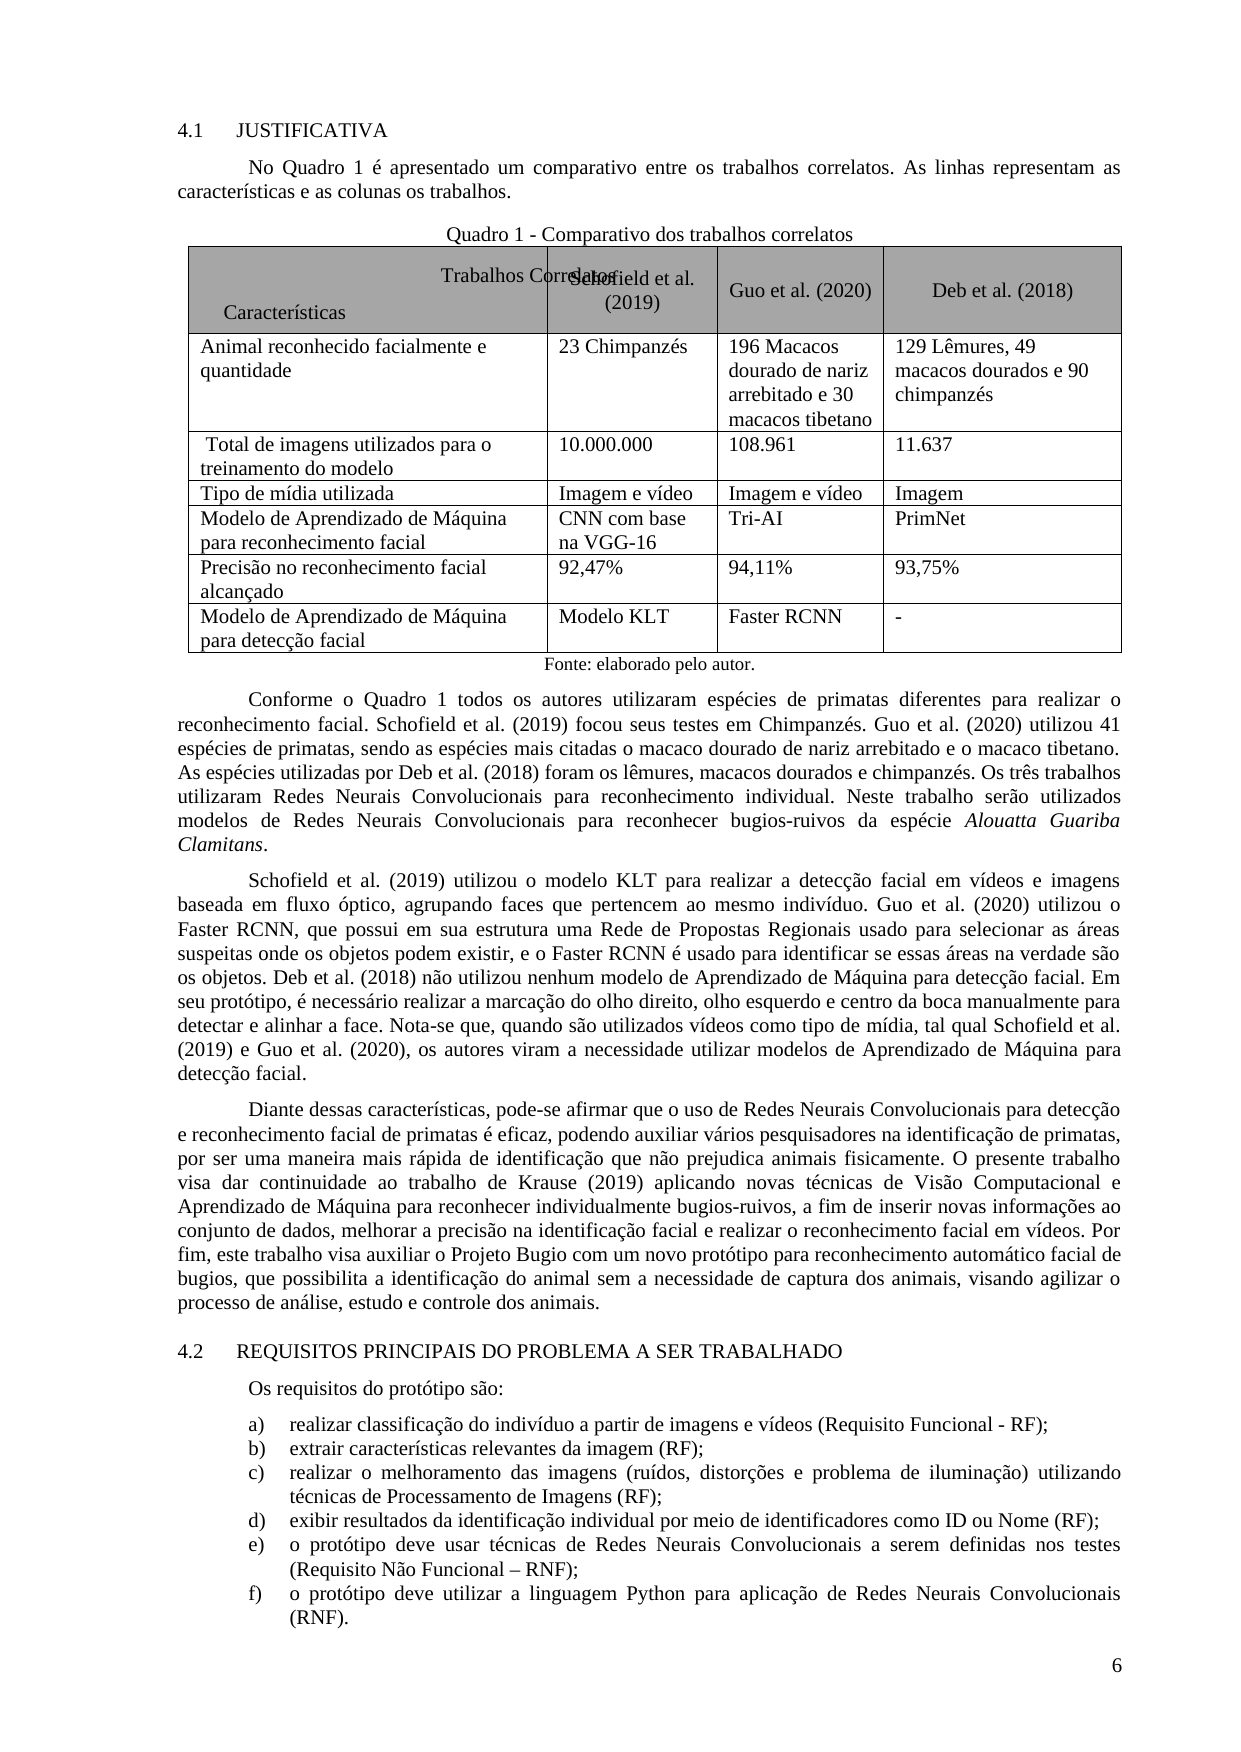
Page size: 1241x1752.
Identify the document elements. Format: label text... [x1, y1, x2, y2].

table_header Schofield et al. (2019) [548, 247, 717, 333]
table_cell CNN com base na VGG-16 [548, 506, 717, 554]
table_cell - [884, 604, 1121, 652]
text Schofield et al. (2019) utilizou o modelo KLT para realizar a detecção facial em vídeos e imagens baseada em fluxo óptico, agrupando faces que pertencem ao mesmo indivíduo. Guo et al. (2020) utilizou o Faster RCNN, que possui em sua estrutura uma Rede de Propostas Regionais usado para selecionar as áreas suspeitas onde os objetos podem existir, e o Faster RCNN é usado para identificar se essas áreas na verdade são os objetos. Deb et al. (2018) não utilizou nenhum modelo de Aprendizado de Máquina para detecção facial. Em seu protótipo, é necessário realizar a marcação do olho direito, olho esquerdo e centro da boca manualmente para detectar e alinhar a face. Nota-se que, quando são utilizados vídeos como tipo de mídia, tal qual Schofield et al. (2019) e Guo et al. (2020), os autores viram a necessidade utilizar modelos de Aprendizado de Máquina para detecção facial. [177, 868, 1122, 1085]
table_cell Imagem e vídeo [718, 481, 883, 505]
table_cell Imagem e vídeo [548, 481, 717, 505]
list o protótipo deve utilizar a linguagem Python para aplicação de Redes Neurais Convolucionais (RNF). [248, 1581, 1122, 1629]
table_cell Faster RCNN [718, 604, 883, 652]
table_cell Total de imagens utilizados para o treinamento do modelo [189, 432, 547, 480]
table_header Guo et al. (2020) [718, 247, 883, 333]
subtitle JUSTIFICATIVA [177, 118, 1122, 142]
table_cell Modelo KLT [548, 604, 717, 652]
table_header [189, 247, 547, 333]
text Os requisitos do protótipo são: [177, 1376, 1122, 1399]
table_cell Animal reconhecido facialmente e quantidade [189, 334, 547, 431]
table_cell 94,11% [718, 555, 883, 603]
table_cell Imagem [884, 481, 1121, 505]
table_cell 129 Lêmures, 49 macacos dourados e 90 chimpanzés [884, 334, 1121, 431]
text Diante dessas características, pode-se afirmar que o uso de Redes Neurais Convolucionais para detecção e reconhecimento facial de primatas é eficaz, podendo auxiliar vários pesquisadores na identificação de primatas, por ser uma maneira mais rápida de identificação que não prejudica animais fisicamente. O presente trabalho visa dar continuidade ao trabalho de Krause (2019) aplicando novas técnicas de Visão Computacional e Aprendizado de Máquina para reconhecer individualmente bugios-ruivos, a fim de inserir novas informações ao conjunto de dados, melhorar a precisão na identificação facial e realizar o reconhecimento facial em vídeos. Por fim, este trabalho visa auxiliar o Projeto Bugio com um novo protótipo para reconhecimento automático facial de bugios, que possibilita a identificação do animal sem a necessidade de captura dos animais, visando agilizar o processo de análise, estudo e controle dos animais. [177, 1097, 1122, 1314]
text Conforme o Quadro 1 todos os autores utilizaram espécies de primatas diferentes para realizar o reconhecimento facial. Schofield et al. (2019) focou seus testes em Chimpanzés. Guo et al. (2020) utilizou 41 espécies de primatas, sendo as espécies mais citadas o macaco dourado de nariz arrebitado e o macaco tibetano. As espécies utilizadas por Deb et al. (2018) foram os lêmures, macacos dourados e chimpanzés. Os três trabalhos utilizaram Redes Neurais Convolucionais para reconhecimento individual. Neste trabalho serão utilizados modelos de Redes Neurais Convolucionais para reconhecer bugios-ruivos da espécie Alouatta Guariba Clamitans. [177, 687, 1122, 856]
table_cell 108.961 [718, 432, 883, 480]
list realizar o melhoramento das imagens (ruídos, distorções e problema de iluminação) utilizando técnicas de Processamento de Imagens (RF); [248, 1460, 1122, 1508]
table_cell Modelo de Aprendizado de Máquina para detecção facial [189, 604, 547, 652]
text Quadro 1 - Comparativo dos trabalhos correlatos [177, 222, 1122, 246]
list exibir resultados da identificação individual por meio de identificadores como ID ou Nome (RF); [248, 1508, 1122, 1532]
table_cell 11.637 [884, 432, 1121, 480]
table_cell 23 Chimpanzés [548, 334, 717, 431]
list realizar classificação do indivíduo a partir de imagens e vídeos (Requisito Funcional - RF); [248, 1412, 1122, 1436]
table_header Deb et al. (2018) [884, 247, 1121, 333]
table_cell 92,47% [548, 555, 717, 603]
list extrair características relevantes da imagem (RF); [248, 1436, 1122, 1460]
table_cell Precisão no reconhecimento facial alcançado [189, 555, 547, 603]
table_cell 196 Macacos dourado de nariz arrebitado e 30 macacos tibetano [718, 334, 883, 431]
subtitle REQUISITOS PRINCIPAIS DO PROBLEMA A SER TRABALHADO [177, 1339, 1122, 1363]
table_cell Tri-AI [718, 506, 883, 554]
table_cell Modelo de Aprendizado de Máquina para reconhecimento facial [189, 506, 547, 554]
table_cell Tipo de mídia utilizada [189, 481, 547, 505]
text Fonte: elaborado pelo autor. [177, 653, 1122, 675]
table_cell 10.000.000 [548, 432, 717, 480]
text No Quadro 1 é apresentado um comparativo entre os trabalhos correlatos. As linhas representam as características e as colunas os trabalhos. [177, 155, 1122, 203]
list o protótipo deve usar técnicas de Redes Neurais Convolucionais a serem definidas nos testes (Requisito Não Funcional – RNF); [248, 1532, 1122, 1581]
table_cell PrimNet [884, 506, 1121, 554]
table_cell 93,75% [884, 555, 1121, 603]
